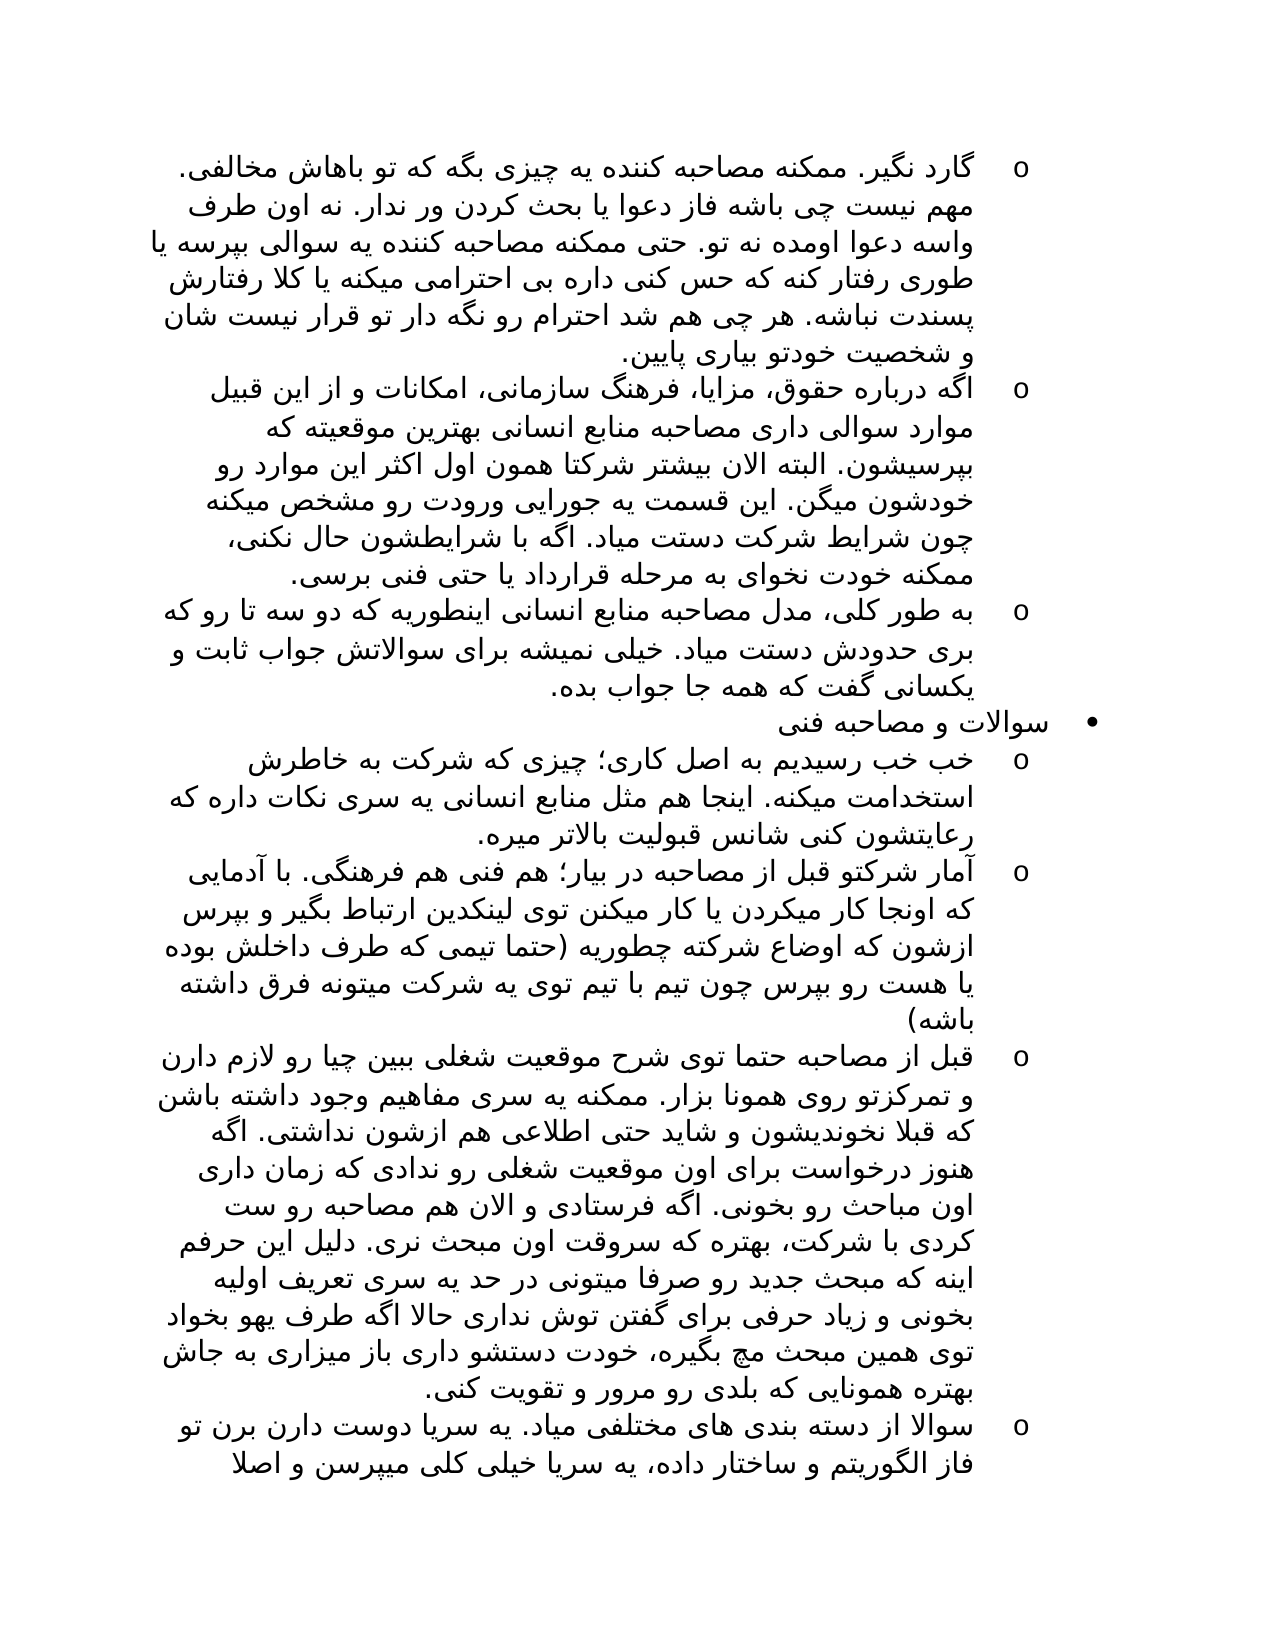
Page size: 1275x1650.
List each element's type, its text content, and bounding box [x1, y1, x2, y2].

list آمار شرکتو قبل از مصاحبه در بیار؛ هم فنی هم فرهنگی. با آدمایی که اونجا کار میکردن یا کار میکنن توی لینکدین ارتباط بگیر و بپرس ازشون که اوضاع شرکته چطوریه (حتما تیمی که طرف داخلش بوده یا هست رو بپرس چون تیم با تیم توی یه شرکت میتونه فرق داشته باشه) [150, 854, 1012, 1037]
list اگه درباره حقوق، مزایا، فرهنگ سازمانی، امکانات و از این قبیل موارد سوالی داری مصاحبه منابع انسانی بهترین موقعیته که بپرسیشون. البته الان بیشتر شرکتا همون اول اکثر این موارد رو خودشون میگن. این قسمت یه جورایی ورودت رو مشخص میکنه چون شرایط شرکت دستت میاد. اگه با شرایطشون حال نکنی، ممکنه خودت نخوای به مرحله قرارداد یا حتی فنی برسی. [150, 372, 1012, 591]
list خب خب رسیدیم به اصل کاری؛ چیزی که شرکت به خاطرش استخدامت میکنه. اینجا هم مثل منابع انسانی یه سری نکات داره که رعایتشون کنی شانس قبولیت بالاتر میره. [150, 742, 1012, 851]
list به طور کلی، مدل مصاحبه منابع انسانی اینطوریه که دو سه تا رو که بری حدودش دستت میاد. خیلی نمیشه برای سوالاتش جواب ثابت و یکسانی گفت که همه جا جواب بده. [150, 594, 1012, 703]
list قبل از مصاحبه حتما توی شرح موقعیت شغلی ببین چیا رو لازم دارن و تمرکزتو روی همونا بزار. ممکنه یه سری مفاهیم وجود داشته باشن که قبلا نخوندیشون و شاید حتی اطلاعی هم ازشون نداشتی. اگه هنوز درخواست برای اون موقعیت شغلی رو ندادی که زمان داری اون مباحث رو بخونی. اگه فرستادی و الان هم مصاحبه رو ست کردی با شرکت، بهتره که سروقت اون مبحث نری. دلیل این حرفم اینه که مبحث جدید رو صرفا میتونی در حد یه سری تعریف اولیه بخونی و زیاد حرفی برای گفتن توش نداری حالا اگه طرف یهو بخواد توی همین مبحث مچ بگیره، خودت دستشو داری باز میزاری به جاش بهتره همونایی که بلدی رو مرور و تقویت کنی. [150, 1039, 1012, 1405]
list سوالات و مصاحبه فنی [150, 706, 1087, 739]
